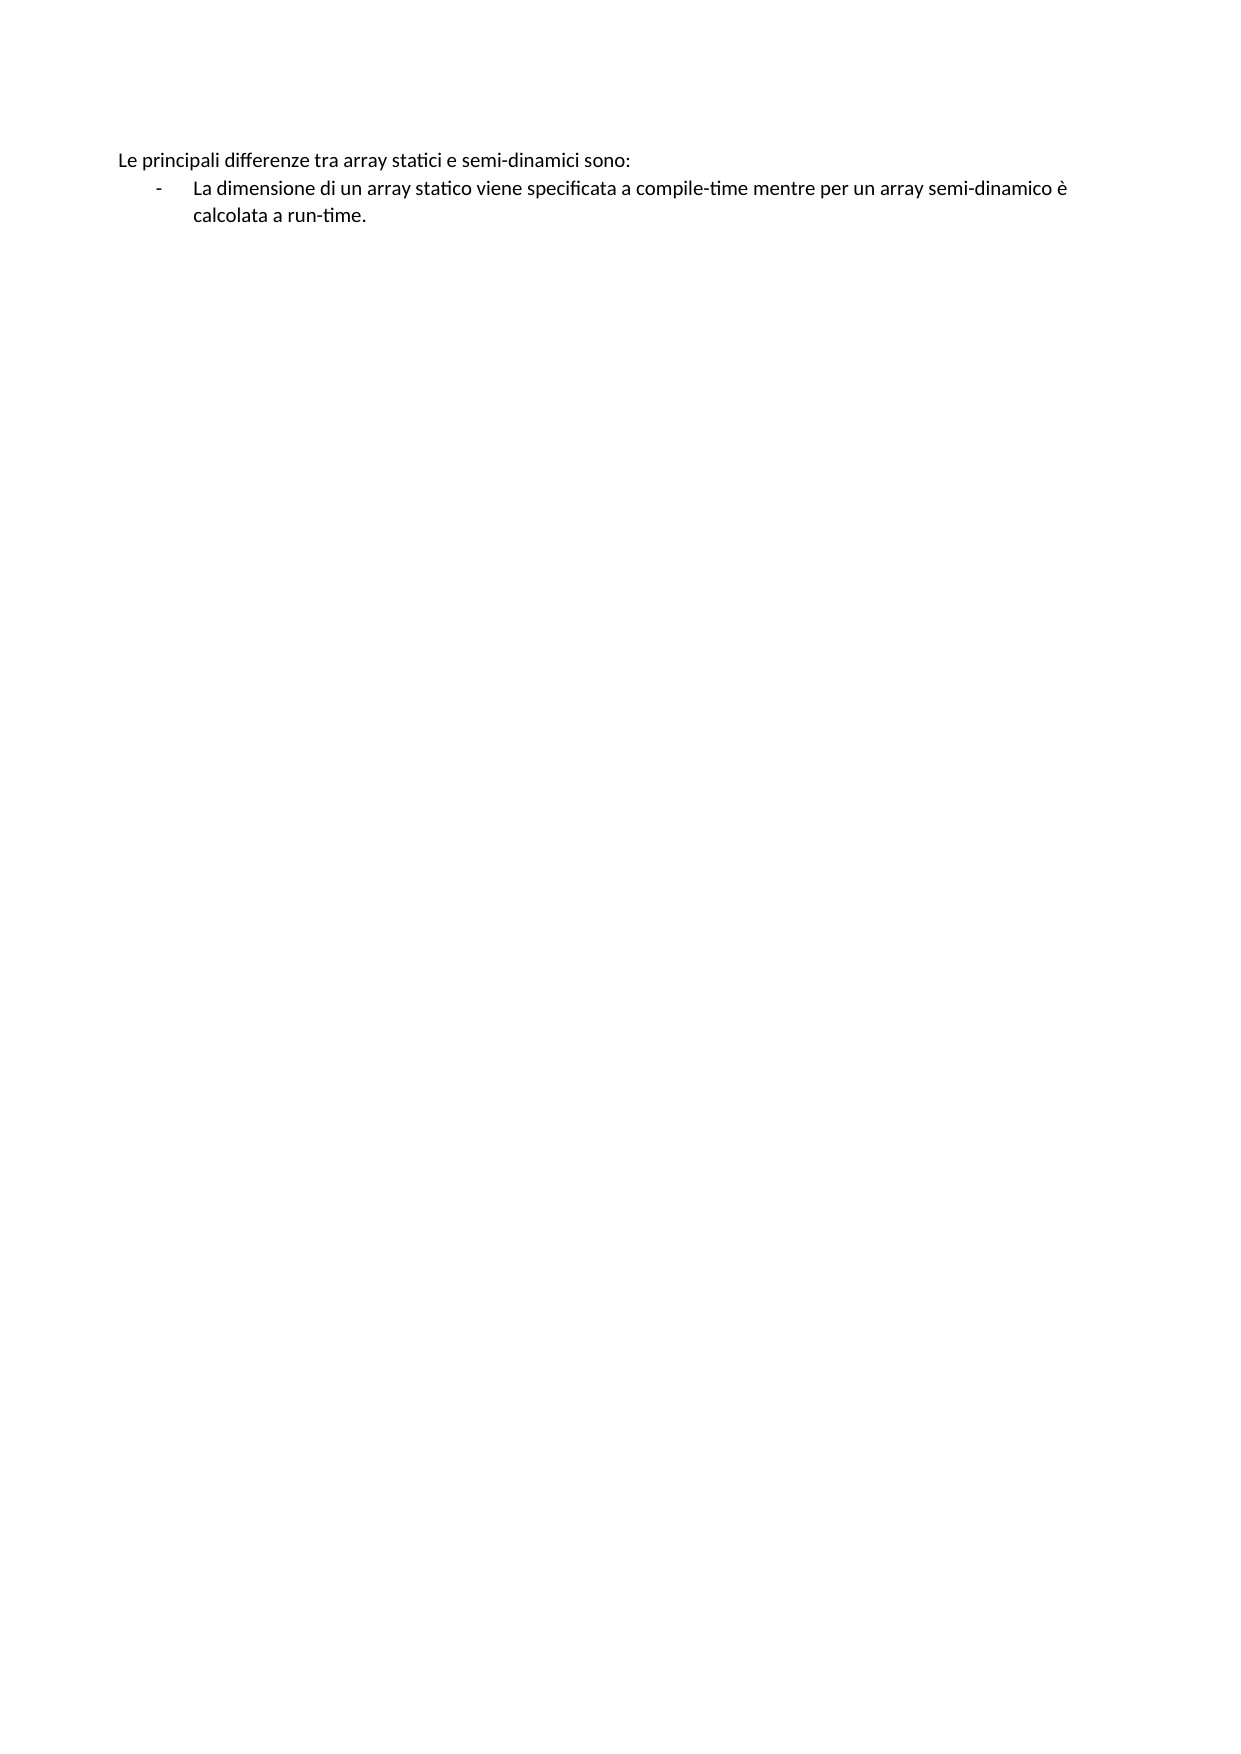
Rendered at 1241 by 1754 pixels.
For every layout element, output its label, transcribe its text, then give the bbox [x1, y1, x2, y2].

text Le principali differenze tra array statici e semi-dinamici sono: [118, 148, 1122, 173]
list La dimensione di un array statico viene specificata a compile-time mentre per un array semi-dinamico è calcolata a run-time. [156, 175, 1122, 228]
